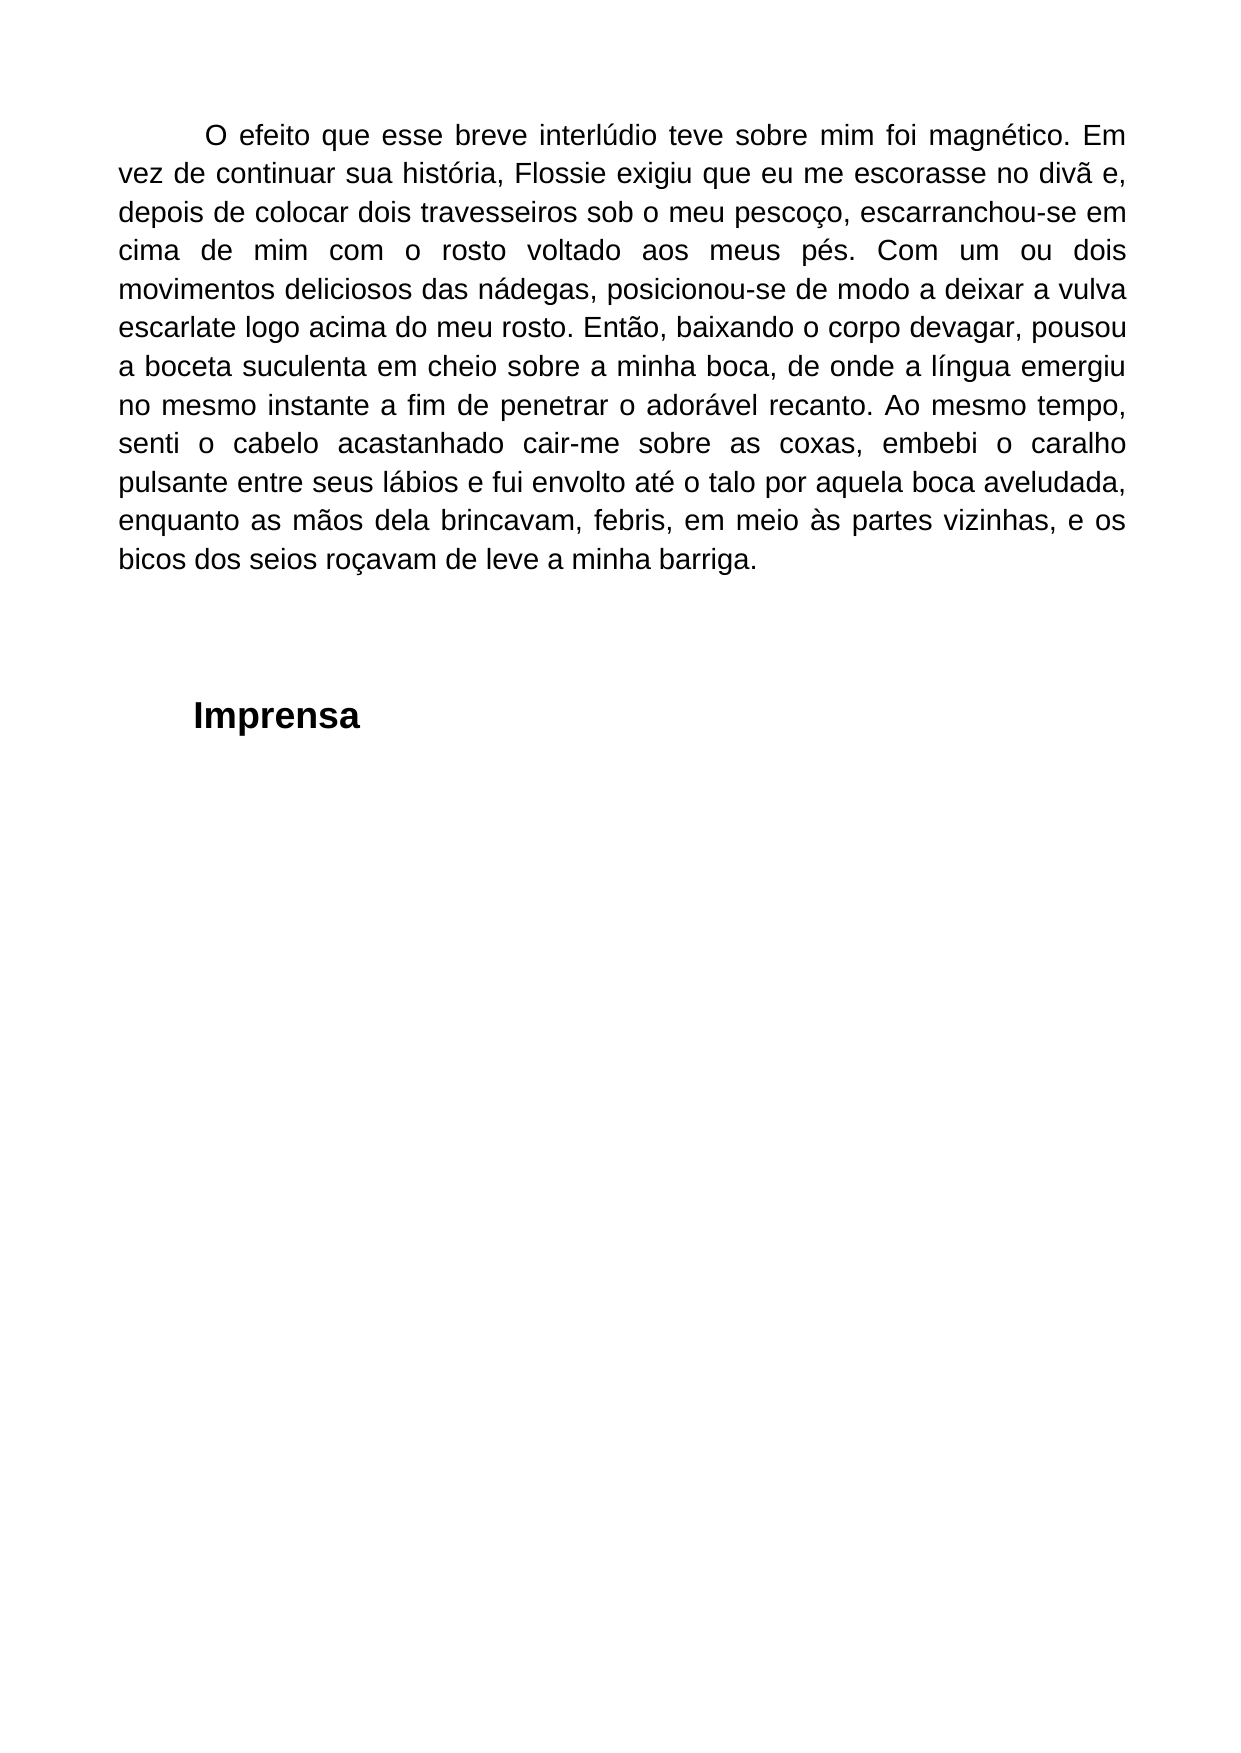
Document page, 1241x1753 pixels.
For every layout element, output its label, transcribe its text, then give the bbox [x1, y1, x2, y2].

subtitle Imprensa [118, 693, 1128, 737]
text O efeito que esse breve interlúdio teve sobre mim foi magnético. Em vez de continuar sua história, Flossie exigiu que eu me escorasse no divã e, depois de colocar dois travesseiros sob o meu pescoço, escarranchou-se em cima de mim com o rosto voltado aos meus pés. Com um ou dois movimentos deliciosos das nádegas, posicionou-se de modo a deixar a vulva escarlate logo acima do meu rosto. Então, baixando o corpo devagar, pousou a boceta suculenta em cheio sobre a minha boca, de onde a língua emergiu no mesmo instante a fim de penetrar o adorável recanto. Ao mesmo tempo, senti o cabelo acastanhado cair-me sobre as coxas, embebi o caralho pulsante entre seus lábios e fui envolto até o talo por aquela boca aveludada, enquanto as mãos dela brincavam, febris, em meio às partes vizinhas, e os bicos dos seios roçavam de leve a minha barriga. [118, 118, 1128, 575]
